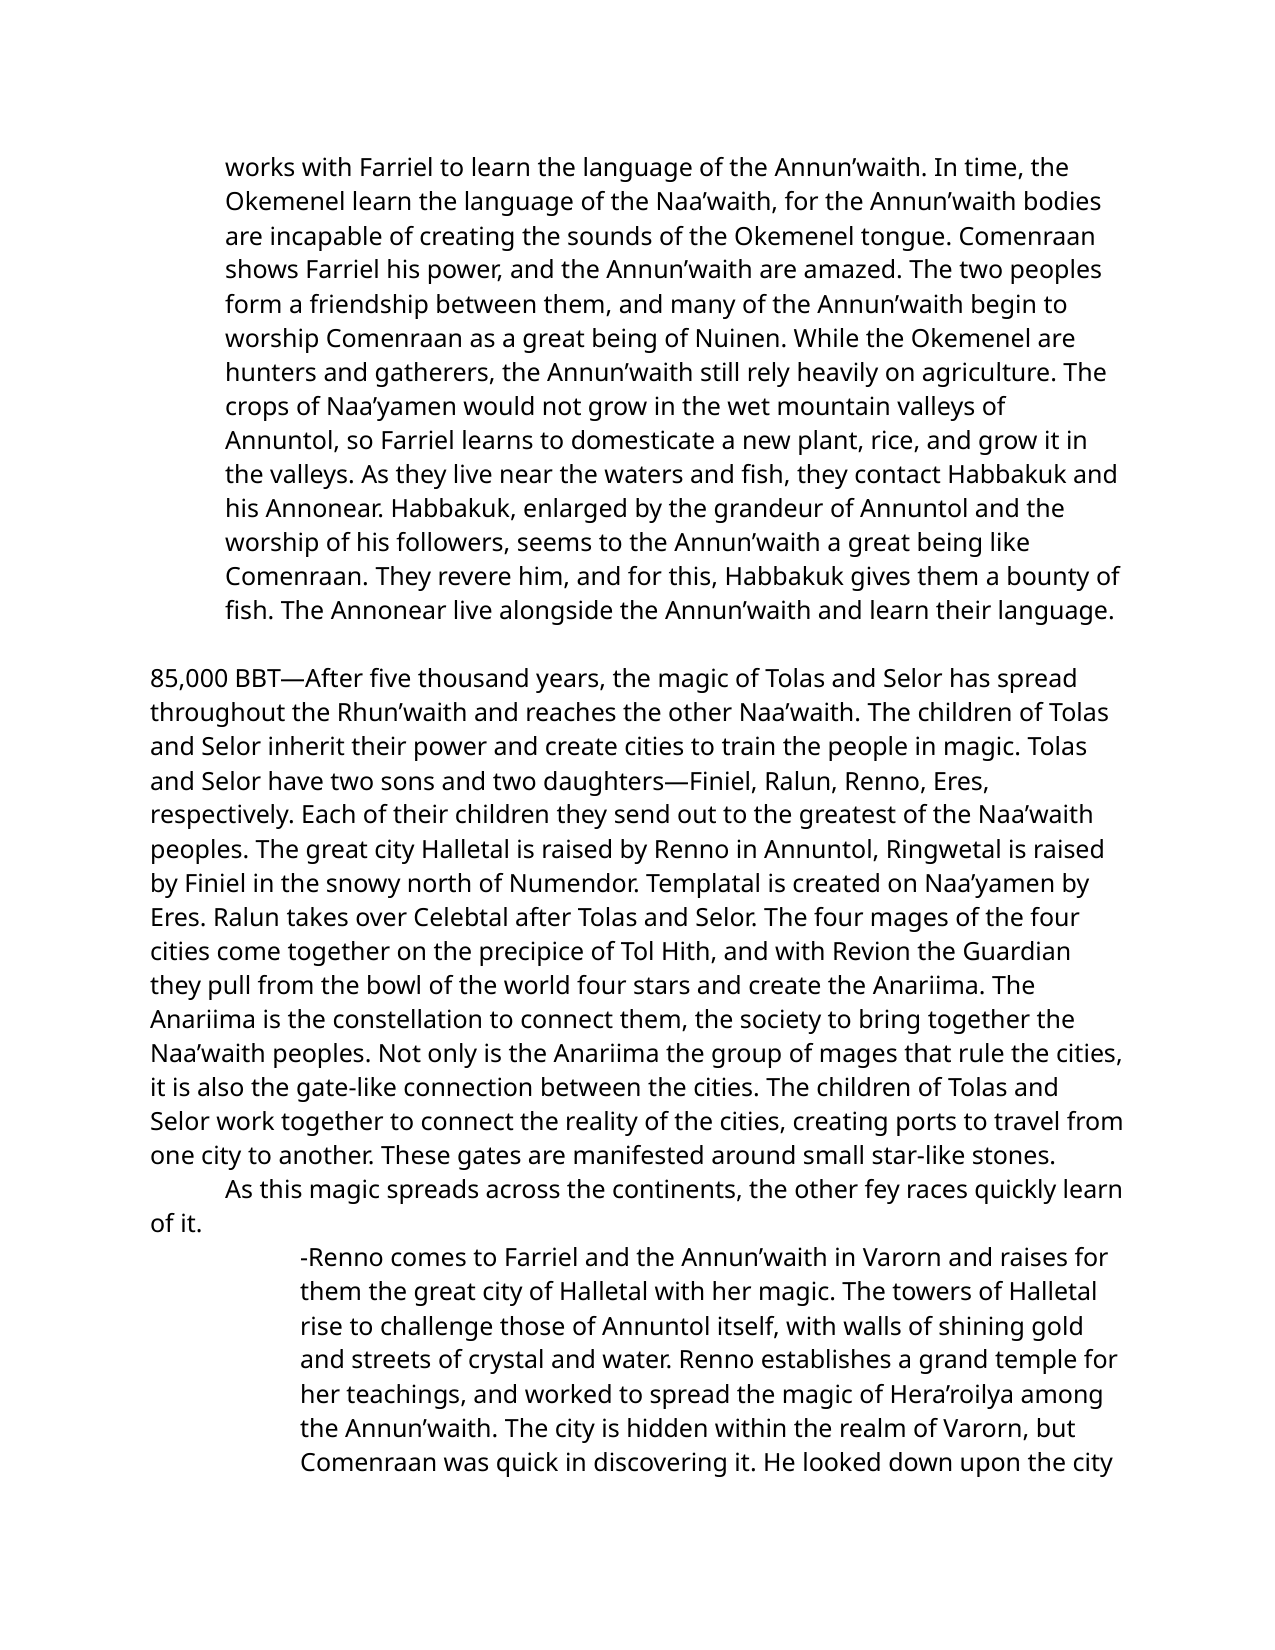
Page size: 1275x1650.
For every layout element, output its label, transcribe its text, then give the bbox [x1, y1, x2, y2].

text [225, 150, 1125, 627]
text 85,000 BBT—After five thousand years, the magic of Tolas and Selor has spread throughout the Rhun’waith and reaches the other Naa’waith. The children of Tolas and Selor inherit their power and create cities to train the people in magic. Tolas and Selor have two sons and two daughters—Finiel, Ralun, Renno, Eres, respectively. Each of their children they send out to the greatest of the Naa’waith peoples. The great city Halletal is raised by Renno in Annuntol, Ringwetal is raised by Finiel in the snowy north of Numendor. Templatal is created on Naa’yamen by Eres. Ralun takes over Celebtal after Tolas and Selor. The four mages of the four cities come together on the precipice of Tol Hith, and with Revion the Guardian they pull from the bowl of the world four stars and create the Anariima. The Anariima is the constellation to connect them, the society to bring together the Naa’waith peoples. Not only is the Anariima the group of mages that rule the cities, it is also the gate-like connection between the cities. The children of Tolas and Selor work together to connect the reality of the cities, creating ports to travel from one city to another. These gates are manifested around small star-like stones. [150, 661, 1125, 1172]
text As this magic spreads across the continents, the other fey races quickly learn of it. [150, 1172, 1125, 1240]
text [300, 1240, 1125, 1478]
